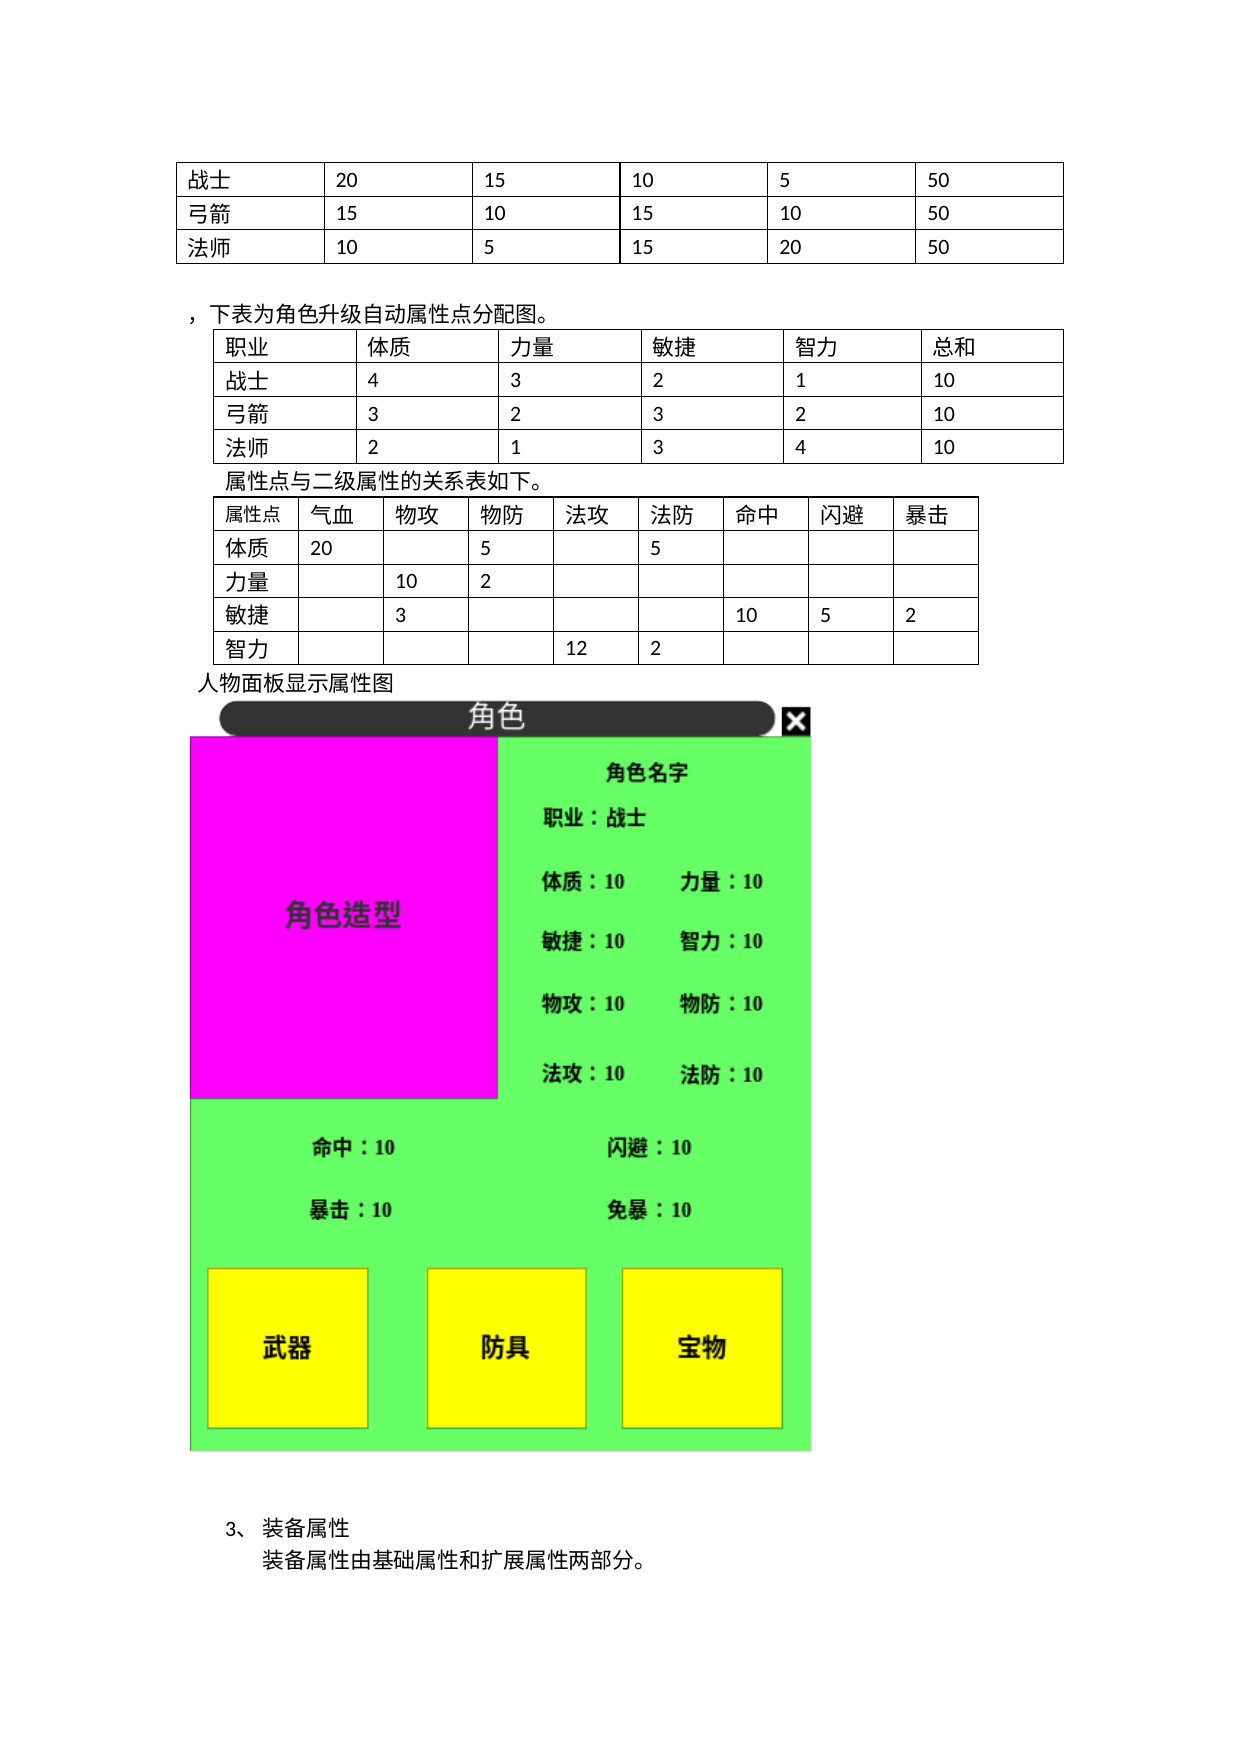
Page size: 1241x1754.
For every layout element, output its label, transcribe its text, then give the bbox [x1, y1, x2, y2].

table_header 暴击 [894, 498, 978, 530]
table_cell 弓箭 [177, 197, 324, 229]
table_cell 2 [357, 430, 498, 463]
table_cell 10 [922, 363, 1063, 396]
text 人物面板显示属性图 [187, 665, 1053, 698]
table_cell 2 [784, 397, 921, 429]
table_header 气血 [299, 498, 383, 530]
table_cell [724, 531, 808, 563]
table_cell [724, 565, 808, 597]
table_cell [299, 598, 383, 631]
table_cell 战士 [214, 363, 356, 396]
table_cell 50 [916, 230, 1063, 263]
table_cell 1 [784, 363, 921, 396]
table_cell 4 [784, 430, 921, 463]
table_cell 10 [768, 197, 915, 229]
table_cell 10 [922, 430, 1063, 463]
table_cell [299, 565, 383, 597]
table_cell 2 [639, 632, 723, 664]
table_cell 敏捷 [214, 598, 298, 631]
table_cell 2 [499, 397, 641, 429]
table_header 总和 [922, 330, 1063, 362]
table_cell [639, 598, 723, 631]
table_header 命中 [724, 498, 808, 530]
table_cell 4 [357, 363, 498, 396]
table_cell [809, 531, 893, 563]
table_cell [384, 632, 468, 664]
table_cell 法师 [177, 230, 324, 263]
list 装备属性 [225, 1510, 1053, 1543]
table_cell [809, 632, 893, 664]
table_cell 弓箭 [214, 397, 356, 429]
table_cell [639, 565, 723, 597]
table_cell 5 [473, 230, 619, 263]
table_cell 12 [554, 632, 638, 664]
table_cell 10 [473, 197, 619, 229]
table_cell 3 [384, 598, 468, 631]
table_cell 5 [469, 531, 553, 563]
table_cell 10 [621, 163, 767, 196]
table_cell 10 [724, 598, 808, 631]
table_cell [554, 565, 638, 597]
table_cell 10 [325, 230, 472, 263]
table_cell 20 [325, 163, 472, 196]
table_cell 20 [768, 230, 915, 263]
table_cell [894, 632, 978, 664]
table_cell [469, 632, 553, 664]
table_cell [554, 531, 638, 563]
table_cell 15 [621, 197, 767, 229]
list 装备属性由基础属性和扩展属性两部分。 [262, 1543, 1053, 1575]
table_header 职业 [214, 330, 356, 362]
table_header 敏捷 [642, 330, 783, 362]
table_header 属性点 [214, 498, 298, 530]
table_cell 3 [642, 397, 783, 429]
table_cell 20 [299, 531, 383, 563]
table_cell [469, 598, 553, 631]
table_cell 2 [894, 598, 978, 631]
table_cell 2 [469, 565, 553, 597]
table_cell 15 [473, 163, 619, 196]
table_cell [384, 531, 468, 563]
table_header 体质 [357, 330, 498, 362]
table_header 力量 [499, 330, 641, 362]
table_cell [554, 598, 638, 631]
table_header 法防 [639, 498, 723, 530]
table_cell 15 [621, 230, 767, 263]
table_cell 5 [768, 163, 915, 196]
table_cell 3 [642, 430, 783, 463]
table_cell 3 [499, 363, 641, 396]
table_header 物攻 [384, 498, 468, 530]
table_cell 50 [916, 197, 1063, 229]
table_cell [809, 565, 893, 597]
table_cell 15 [325, 197, 472, 229]
table_cell 力量 [214, 565, 298, 597]
table_cell [894, 531, 978, 563]
table_cell 法师 [214, 430, 356, 463]
list 属性点与二级属性的关系表如下。 [225, 464, 1053, 496]
table_cell 10 [384, 565, 468, 597]
text ，下表为角色升级自动属性点分配图。 [187, 296, 1053, 329]
table_header 物防 [469, 498, 553, 530]
table_cell 战士 [177, 163, 324, 196]
table_cell 50 [916, 163, 1063, 196]
table_cell [299, 632, 383, 664]
table_header 闪避 [809, 498, 893, 530]
table_cell 体质 [214, 531, 298, 563]
table_header 智力 [784, 330, 921, 362]
table_cell 智力 [214, 632, 298, 664]
table_cell 1 [499, 430, 641, 463]
table_header 法攻 [554, 498, 638, 530]
table_cell [894, 565, 978, 597]
table_cell 3 [357, 397, 498, 429]
table_cell 5 [639, 531, 723, 563]
table_cell 5 [809, 598, 893, 631]
table_cell 10 [922, 397, 1063, 429]
table_cell [724, 632, 808, 664]
table_cell 2 [642, 363, 783, 396]
